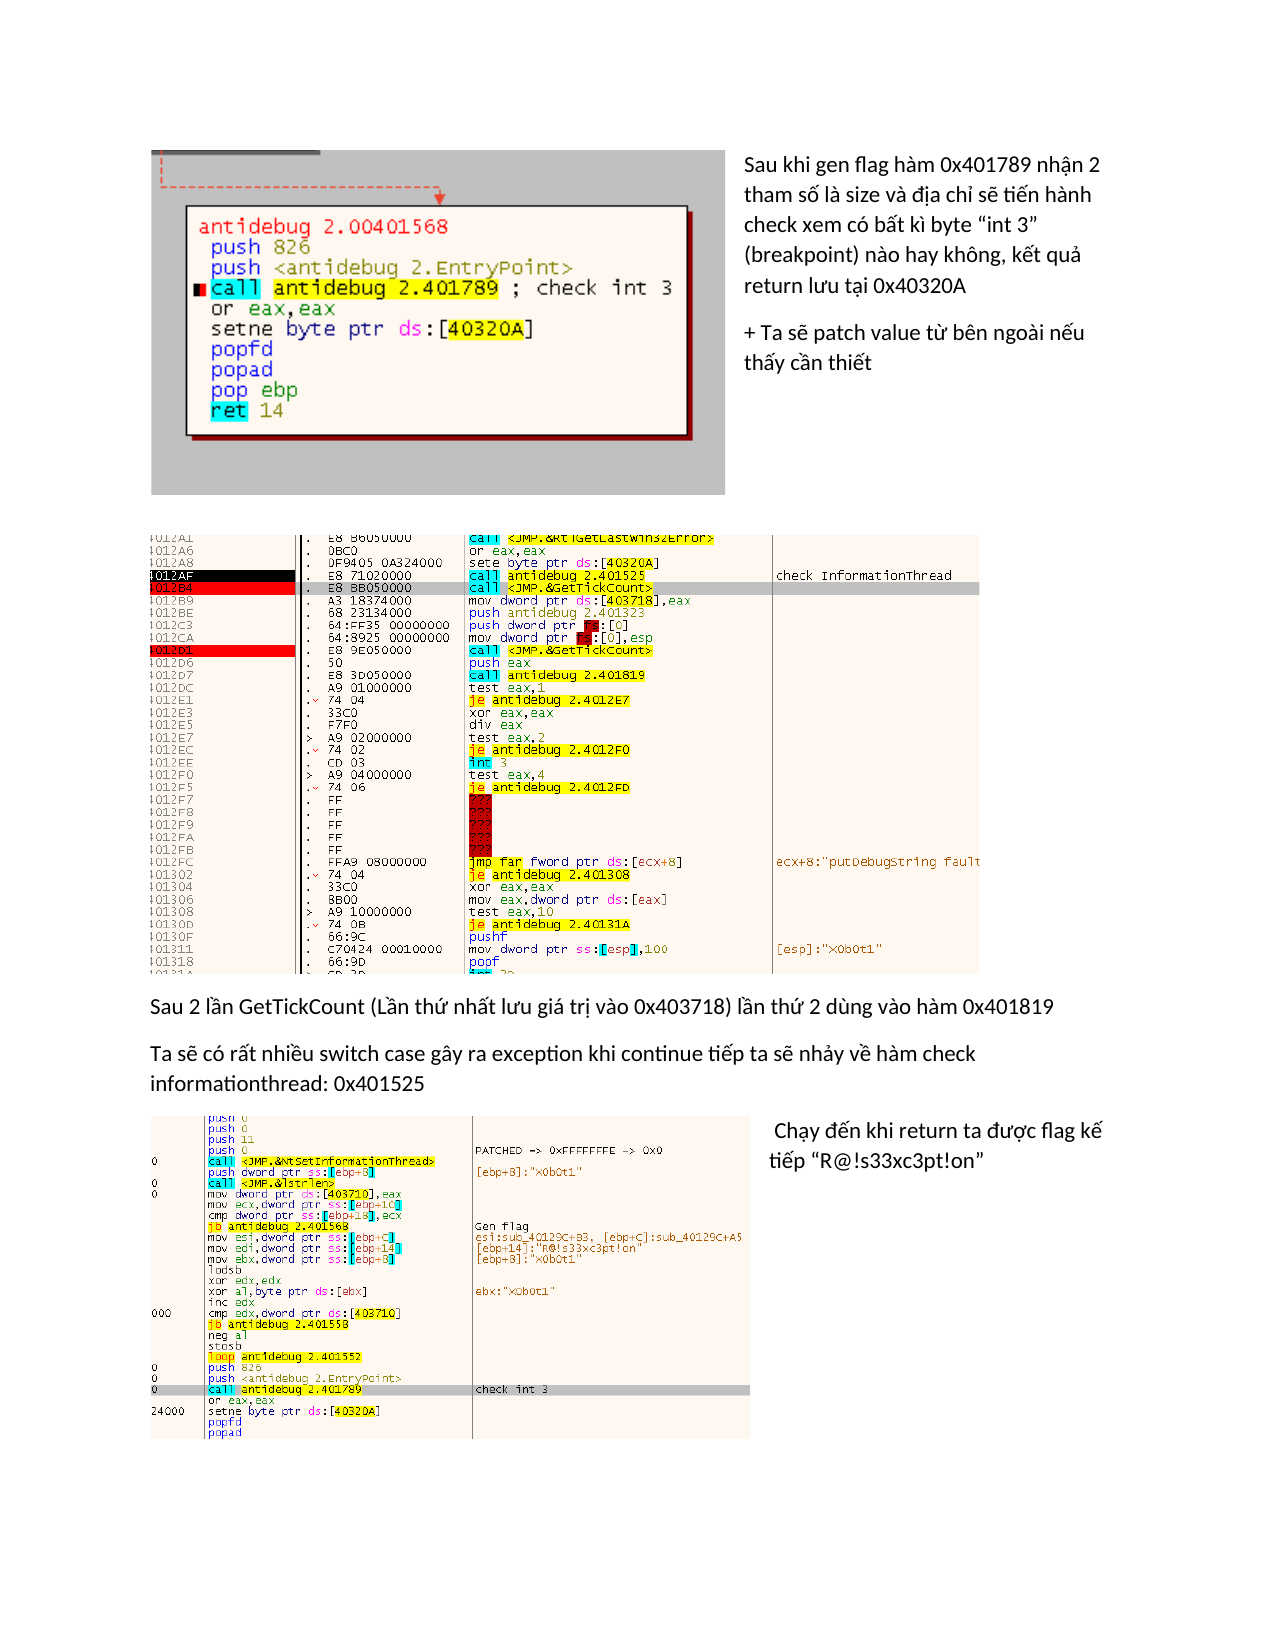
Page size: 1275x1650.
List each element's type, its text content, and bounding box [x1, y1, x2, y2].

picture [150, 150, 724, 493]
text Sau 2 lần GetTickCount (Lần thứ nhất lưu giá trị vào 0x403718) lần thứ 2 dùng vào hàm 0x401819 [150, 992, 1125, 1021]
text Sau khi gen flag hàm 0x401789 nhận 2 tham số là size và địa chỉ sẽ tiến hành check xem có bất kì byte “int 3” (breakpoint) nào hay không, kết quả return lưu tại 0x40320A [724, 150, 1125, 299]
text Ta sẽ có rất nhiều switch case gây ra exception khi continue tiếp ta sẽ nhảy về hàm check informationthread: 0x401525 [150, 1039, 1125, 1098]
picture [150, 535, 980, 974]
text Chạy đến khi return ta được flag kế tiếp “R@!s33xc3pt!on” [750, 1116, 1125, 1175]
text + Ta sẽ patch value từ bên ngoài nếu thấy cần thiết [724, 318, 1125, 376]
picture [150, 1116, 750, 1438]
